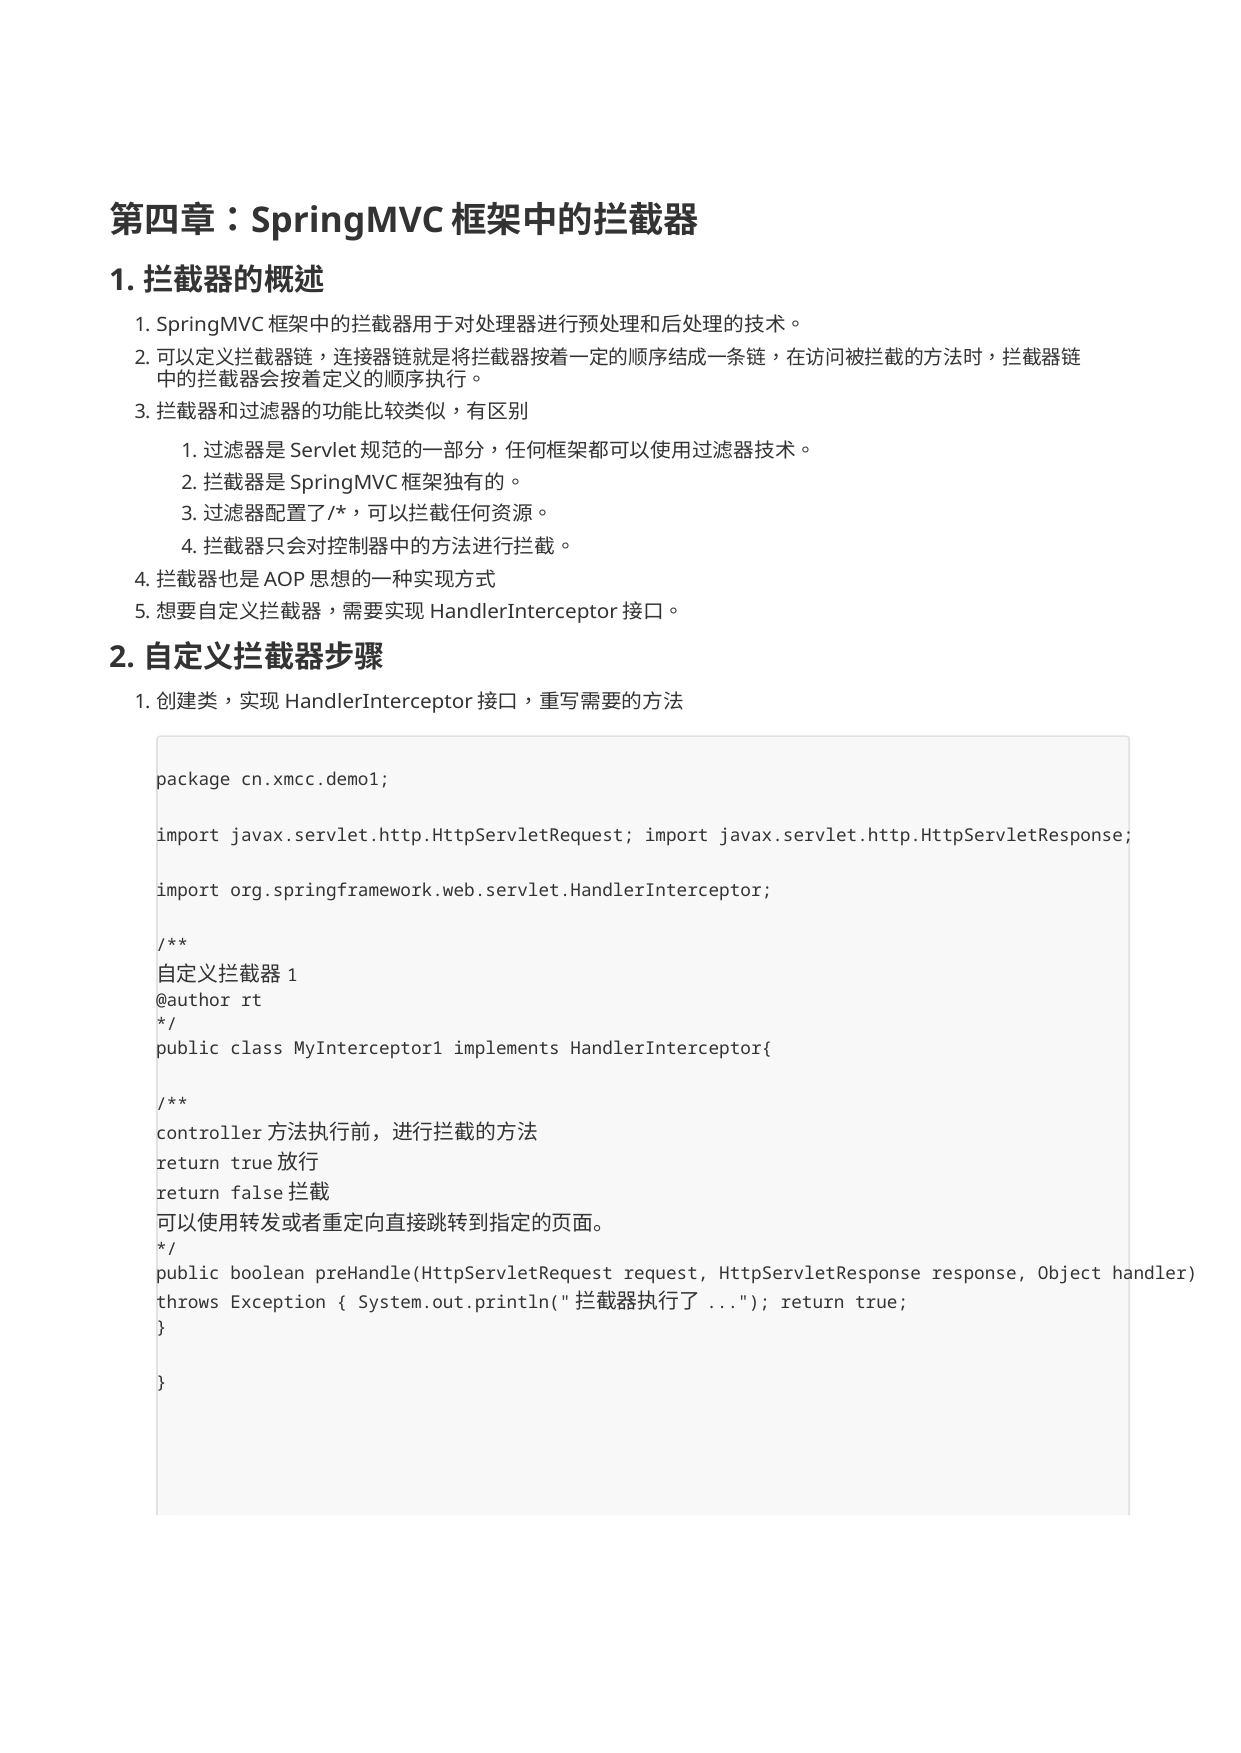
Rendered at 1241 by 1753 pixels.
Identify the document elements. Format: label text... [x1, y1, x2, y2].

list 可以定义拦截器链，连接器链就是将拦截器按着一定的顺序结成一条链，在访问被拦截的方法时，拦截器链 中的拦截器会按着定义的顺序执行。 [134, 346, 1112, 392]
list 过滤器是Servlet规范的一部分，任何框架都可以使用过滤器技术。 [181, 430, 1142, 464]
list 想要自定义拦截器，需要实现HandlerInterceptor接口。 [134, 597, 1142, 624]
list SpringMVC框架中的拦截器用于对处理器进行预处理和后处理的技术。 [134, 310, 1142, 337]
list 拦截器和过滤器的功能比较类似，有区别 [134, 398, 1142, 425]
subtitle 拦截器的概述 [109, 258, 1142, 299]
subtitle 自定义拦截器步骤 [109, 635, 1142, 676]
list 过滤器配置了/*，可以拦截任何资源。 [181, 496, 1142, 527]
list 拦截器也是AOP思想的一种实现方式 [134, 565, 1142, 592]
subtitle 第四章：SpringMVC框架中的拦截器 [109, 194, 1142, 242]
list 创建类，实现HandlerInterceptor接口，重写需要的方法 [134, 688, 1142, 714]
list 拦截器是SpringMVC框架独有的。 [181, 464, 1142, 496]
list 拦截器只会对控制器中的方法进行拦截。 [181, 527, 1142, 561]
